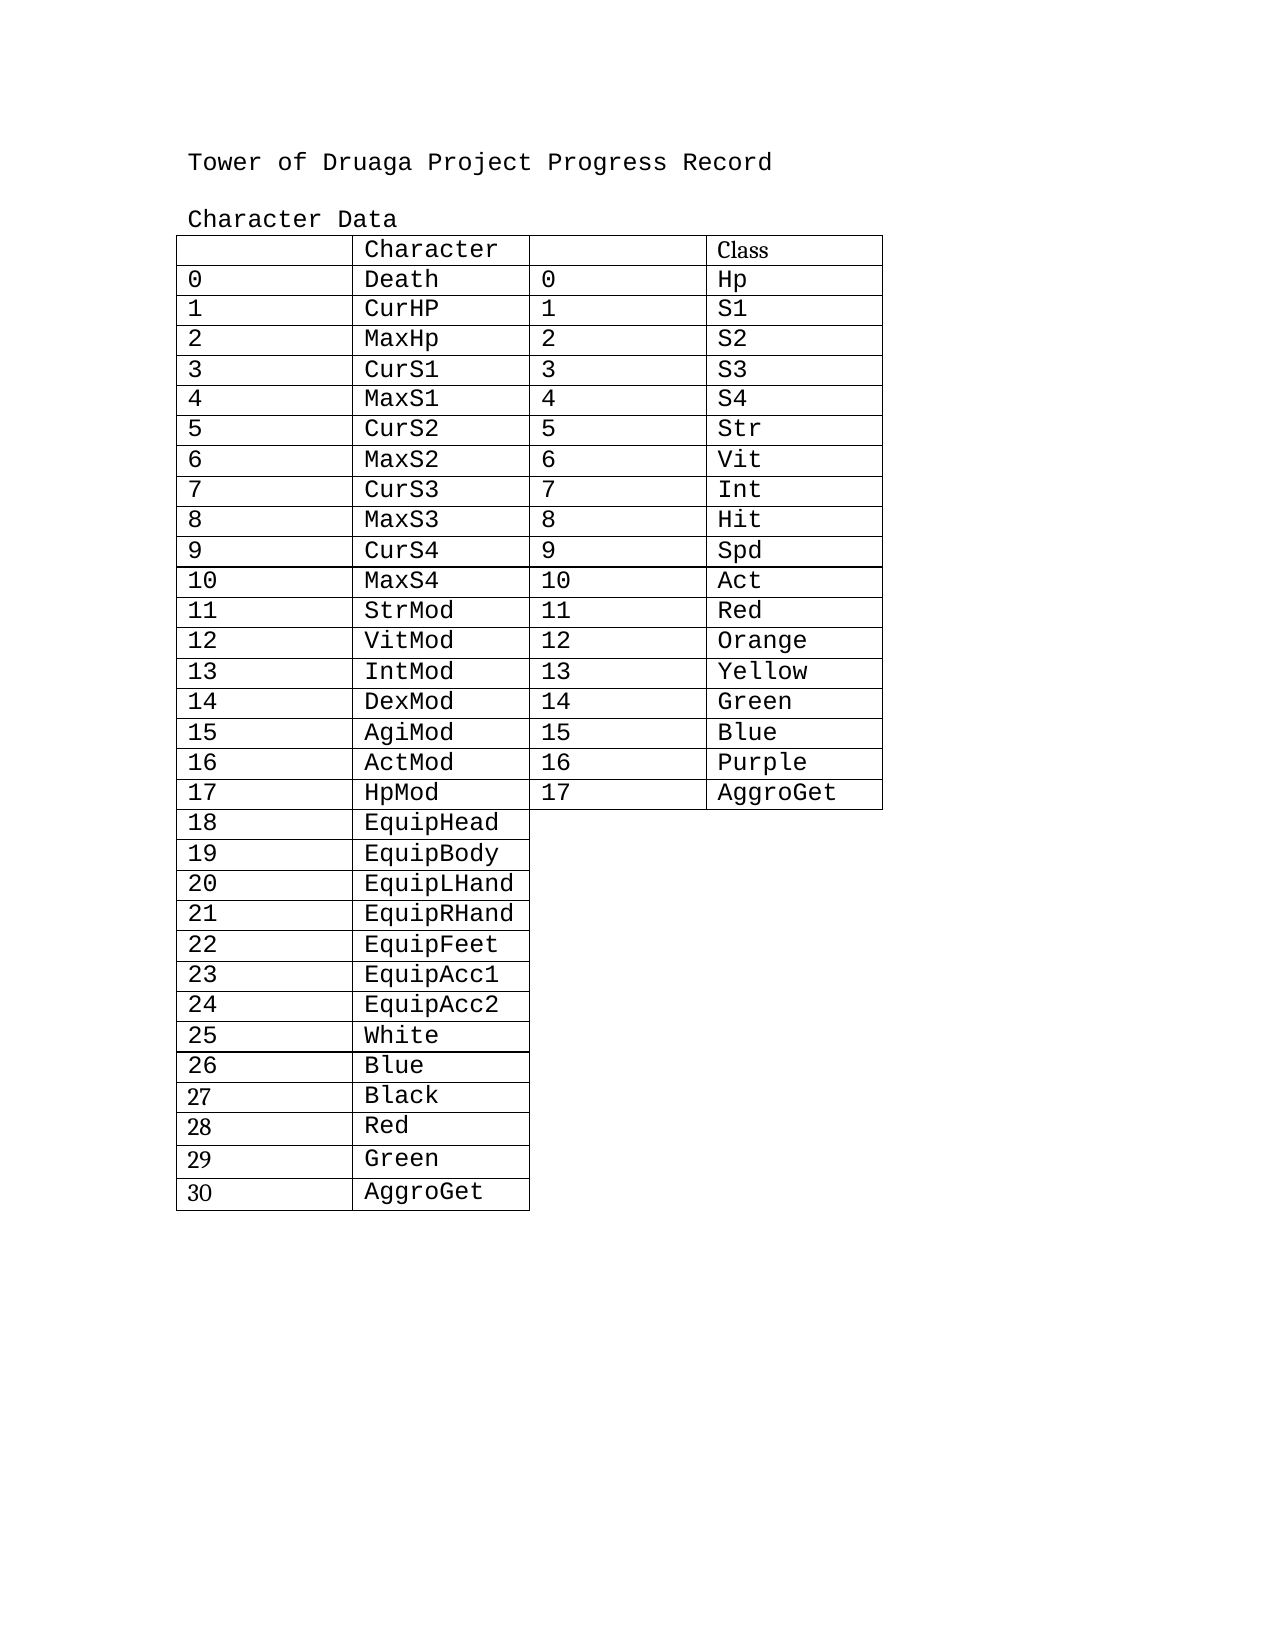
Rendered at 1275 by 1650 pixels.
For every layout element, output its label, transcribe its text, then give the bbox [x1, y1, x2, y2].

table_cell Green [353, 1146, 529, 1177]
table_cell StrMod [353, 598, 529, 627]
table_cell 26 [177, 1053, 352, 1082]
table_cell 3 [177, 356, 352, 384]
table_cell CurS4 [353, 537, 529, 566]
table_cell CurS1 [353, 356, 529, 384]
table_cell Spd [707, 537, 882, 566]
table_cell Blue [707, 719, 882, 748]
table_cell DexMod [353, 689, 529, 718]
table_cell EquipLHand [353, 871, 529, 900]
table_cell EquipFeet [353, 931, 529, 961]
table_cell EquipAcc2 [353, 992, 529, 1021]
table_cell 25 [177, 1022, 352, 1051]
text Character Data [187, 207, 1087, 235]
table_cell 29 [177, 1146, 352, 1177]
table_cell 19 [177, 840, 352, 869]
table_cell 30 [177, 1179, 352, 1210]
table_cell 21 [177, 901, 352, 930]
table_cell Green [707, 689, 882, 718]
table_header [530, 236, 706, 265]
table_cell Hp [707, 266, 882, 294]
table_cell Purple [707, 749, 882, 779]
table_cell 12 [177, 628, 352, 657]
table_cell 10 [530, 568, 706, 597]
table_cell 20 [177, 871, 352, 900]
table_cell EquipRHand [353, 901, 529, 930]
table_cell Str [707, 416, 882, 445]
table_cell Red [707, 598, 882, 627]
table_cell Orange [707, 628, 882, 657]
table_cell Act [707, 568, 882, 597]
table_cell 13 [177, 659, 352, 688]
table_cell 13 [530, 659, 706, 688]
table_cell 8 [530, 507, 706, 536]
table_cell 5 [177, 416, 352, 445]
table_cell Vit [707, 446, 882, 476]
table_cell 4 [530, 386, 706, 415]
table_cell Death [353, 266, 529, 294]
table_cell Black [353, 1083, 529, 1112]
table_header [177, 236, 352, 265]
table_cell 17 [530, 780, 706, 809]
table_cell Int [707, 477, 882, 506]
table_cell AggroGet [353, 1179, 529, 1210]
table_cell 15 [177, 719, 352, 748]
table_cell CurHP [353, 296, 529, 325]
table_cell MaxS4 [353, 568, 529, 597]
table_cell 9 [530, 537, 706, 566]
table_cell MaxS1 [353, 386, 529, 415]
table_header Character [353, 236, 529, 265]
table_cell MaxS2 [353, 446, 529, 476]
table_cell EquipHead [353, 810, 529, 839]
table_cell Hit [707, 507, 882, 536]
table_cell 27 [177, 1083, 352, 1112]
table_header Class [707, 236, 882, 265]
table_cell EquipBody [353, 840, 529, 869]
table_cell MaxHp [353, 326, 529, 355]
table_cell HpMod [353, 780, 529, 809]
table_cell S1 [707, 296, 882, 325]
table_cell 2 [530, 326, 706, 355]
table_cell 7 [530, 477, 706, 506]
table_cell CurS2 [353, 416, 529, 445]
table_cell 1 [530, 296, 706, 325]
table_cell Yellow [707, 659, 882, 688]
table_cell 11 [177, 598, 352, 627]
table_cell 6 [177, 446, 352, 476]
table_cell S2 [707, 326, 882, 355]
table_cell 16 [530, 749, 706, 779]
table_cell CurS3 [353, 477, 529, 506]
table_cell EquipAcc1 [353, 962, 529, 991]
table_cell ActMod [353, 749, 529, 779]
table_cell 22 [177, 931, 352, 961]
table_cell 23 [177, 962, 352, 991]
table_cell 8 [177, 507, 352, 536]
table_cell Blue [353, 1053, 529, 1082]
table_cell MaxS3 [353, 507, 529, 536]
text Tower of Druaga Project Progress Record [187, 150, 1087, 207]
table_cell 10 [177, 568, 352, 597]
table_cell AggroGet [707, 780, 882, 809]
table_cell 9 [177, 537, 352, 566]
table_cell 14 [530, 689, 706, 718]
table_cell 7 [177, 477, 352, 506]
table_cell 1 [177, 296, 352, 325]
table_cell 17 [177, 780, 352, 809]
table_cell 0 [177, 266, 352, 294]
table_cell AgiMod [353, 719, 529, 748]
table_cell 5 [530, 416, 706, 445]
table_cell 18 [177, 810, 352, 839]
table_cell 4 [177, 386, 352, 415]
table_cell 6 [530, 446, 706, 476]
table_cell 3 [530, 356, 706, 384]
table_cell 28 [177, 1113, 352, 1145]
table_cell Red [353, 1113, 529, 1145]
table_cell 15 [530, 719, 706, 748]
table_cell 2 [177, 326, 352, 355]
table_cell S3 [707, 356, 882, 384]
table_cell 14 [177, 689, 352, 718]
table_cell 12 [530, 628, 706, 657]
table_cell 11 [530, 598, 706, 627]
table_cell 16 [177, 749, 352, 779]
table_cell VitMod [353, 628, 529, 657]
table_cell White [353, 1022, 529, 1051]
table_cell 24 [177, 992, 352, 1021]
table_cell S4 [707, 386, 882, 415]
table_cell 0 [530, 266, 706, 294]
table_cell IntMod [353, 659, 529, 688]
